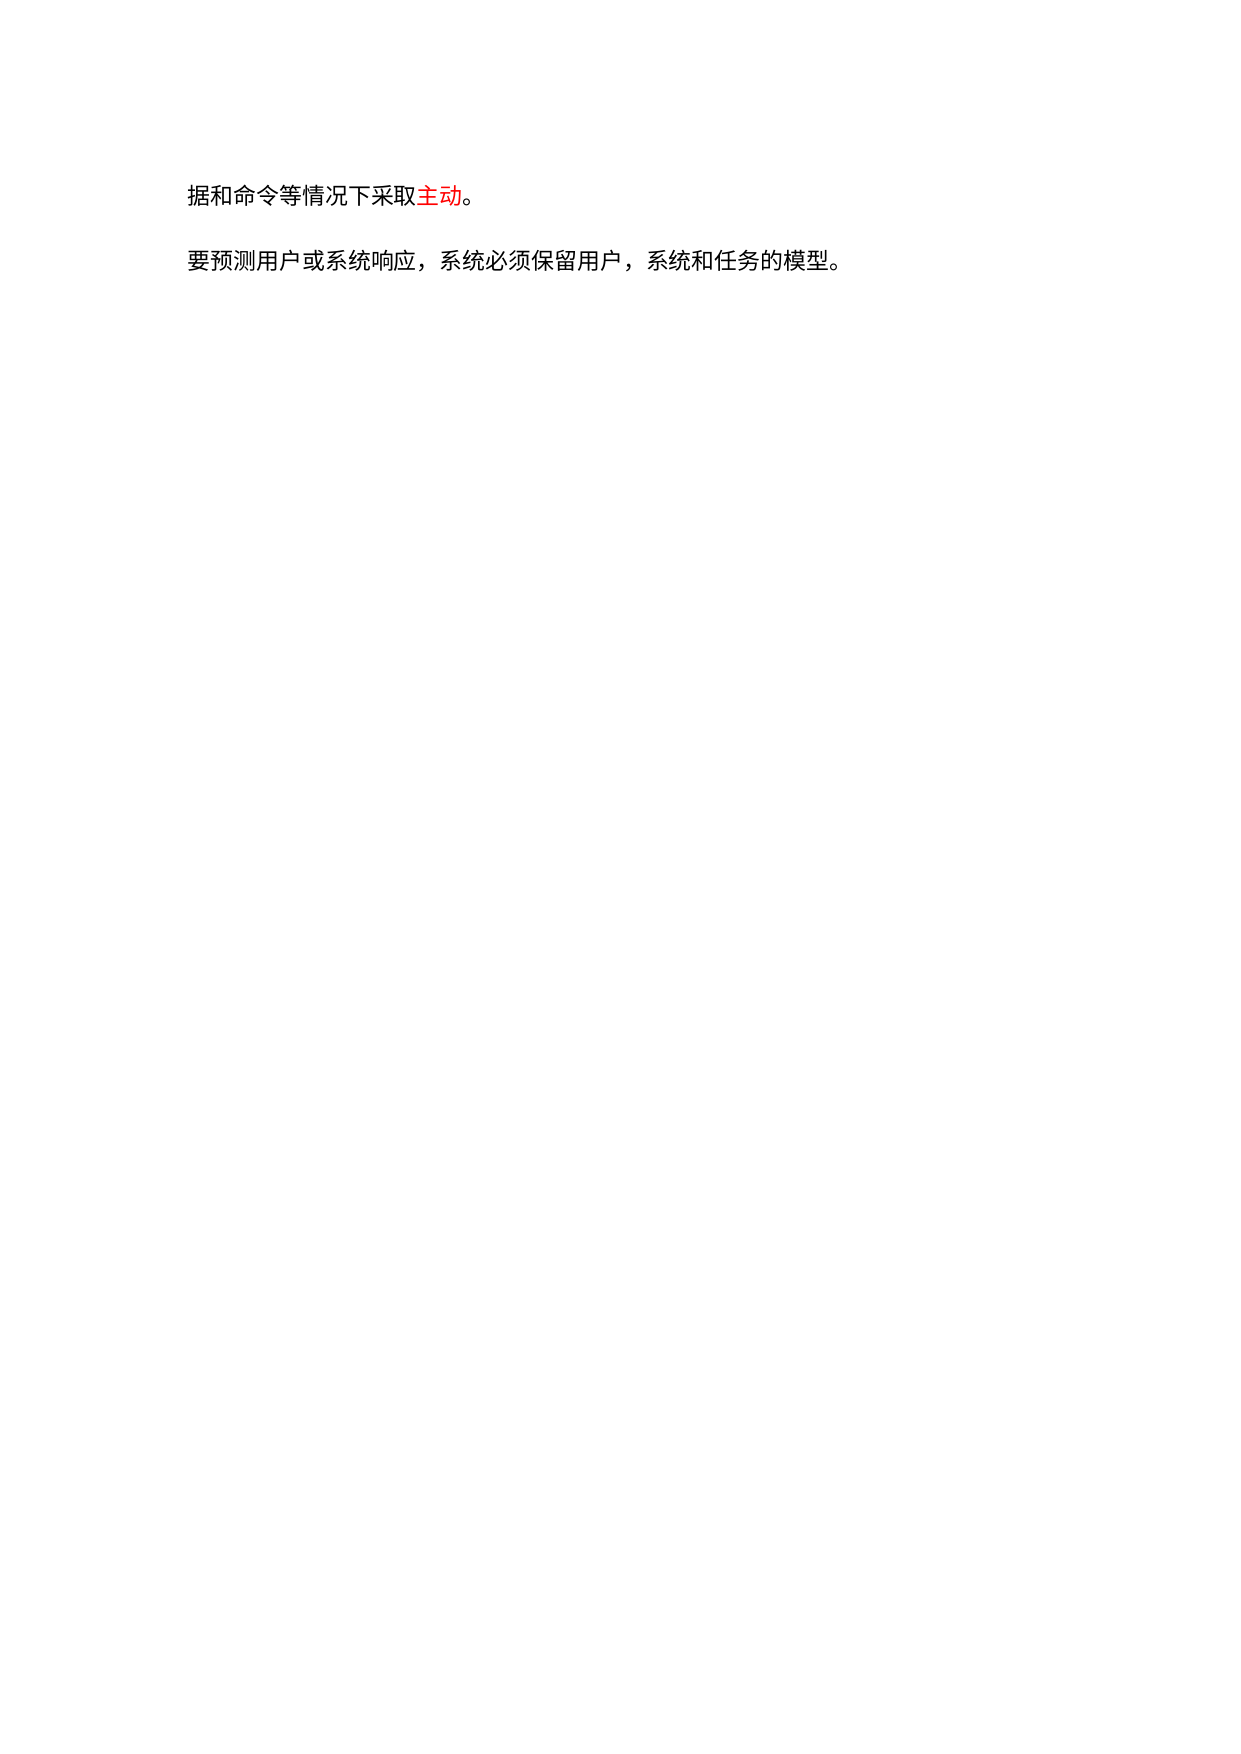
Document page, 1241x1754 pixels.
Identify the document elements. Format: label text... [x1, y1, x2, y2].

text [187, 162, 1053, 227]
text 要预测用户或系统响应，系统必须保留用户，系统和任务的模型。 [187, 227, 1053, 292]
